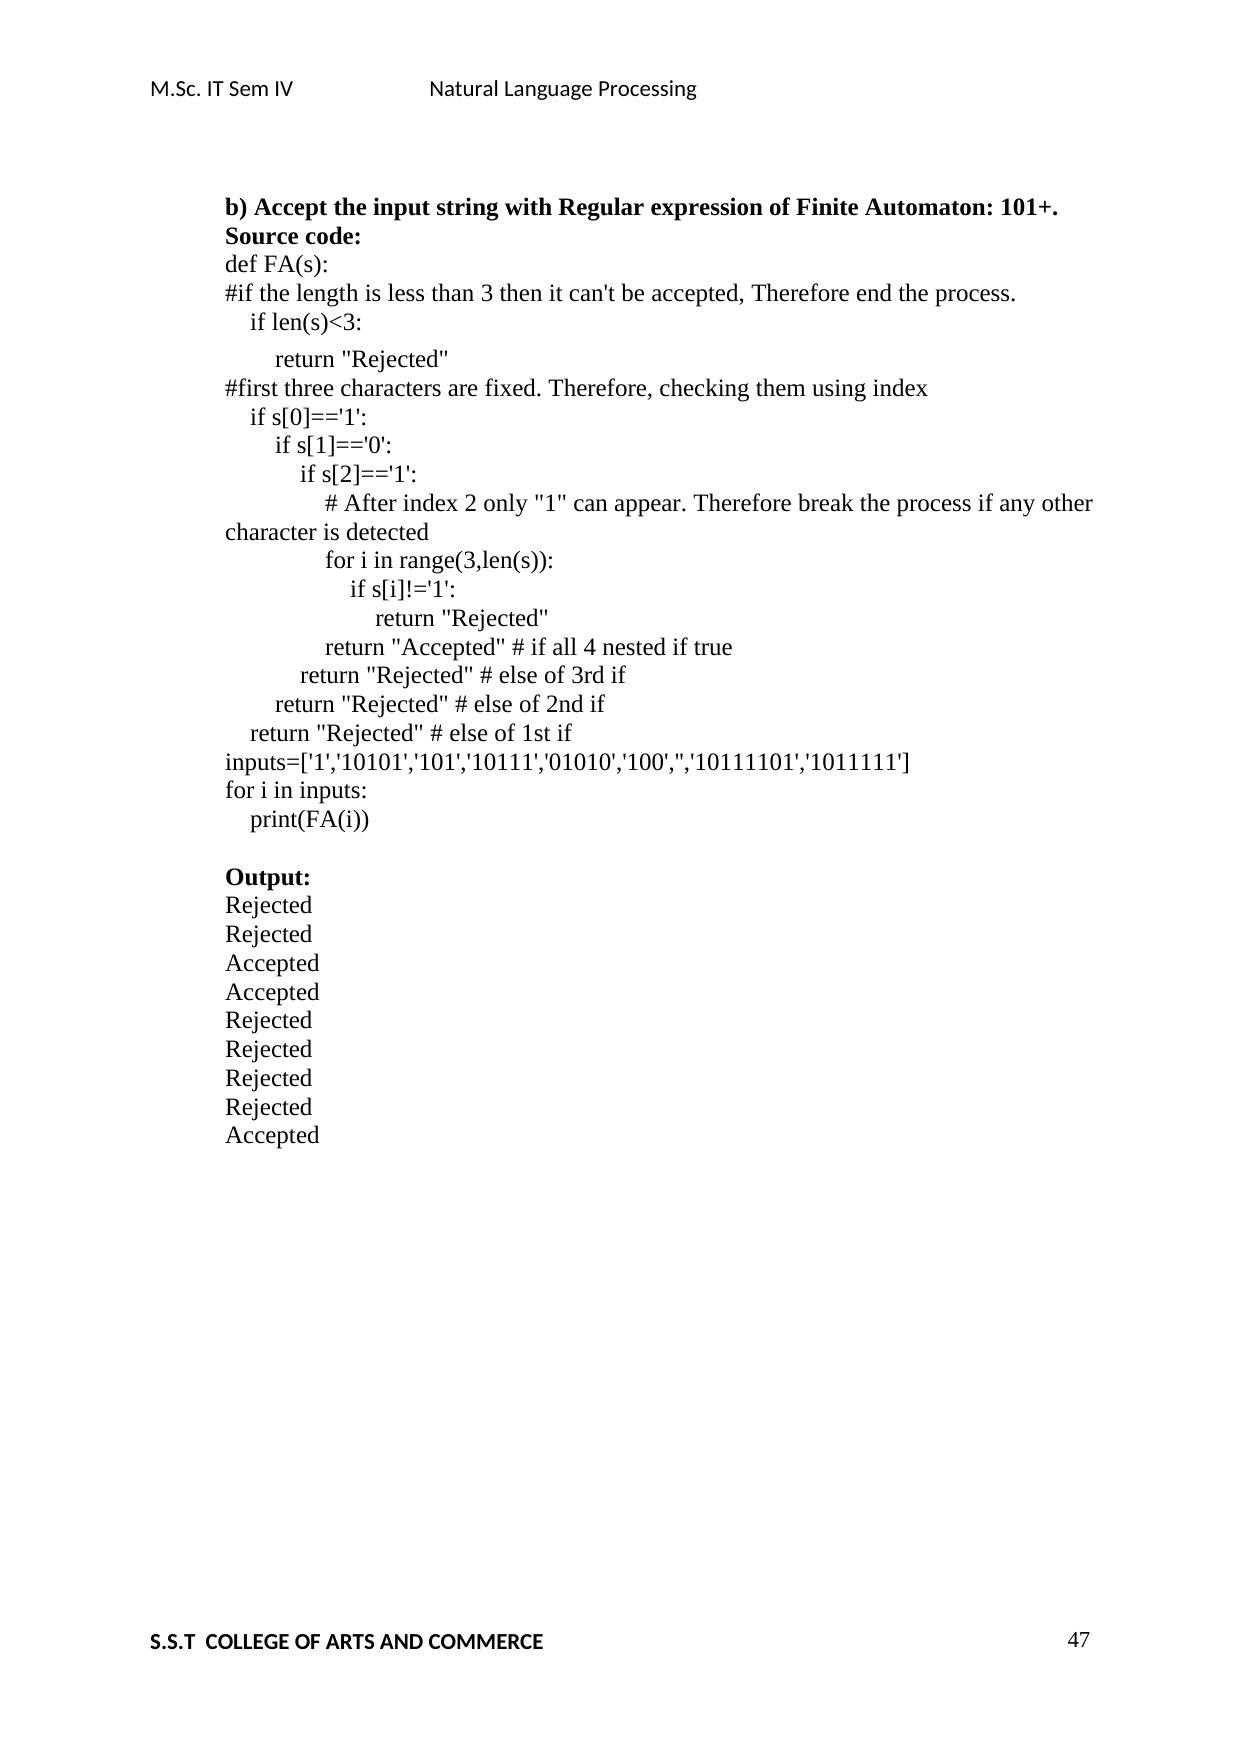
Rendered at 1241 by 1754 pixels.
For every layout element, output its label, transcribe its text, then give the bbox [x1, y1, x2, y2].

subtitle Accept the input string with Regular expression of Finite Automaton: 101+. Source code: [225, 192, 1059, 250]
text #if the length is less than 3 then it can't be accepted, Therefore end the process. if len(s)<3: [225, 278, 1016, 336]
text def FA(s): [225, 250, 1240, 278]
text return "Accepted" # if all 4 nested if true return "Rejected" # else of 3rd if [300, 632, 734, 689]
text # After index 2 only "1" can appear. Therefore break the process if any other character is detected [225, 488, 1095, 545]
text for i in inputs: print(FA(i)) [225, 775, 371, 833]
text Rejected Rejected Accepted Accepted Rejected Rejected Rejected Rejected Accepted [225, 891, 319, 1149]
text #first three characters are fixed. Therefore, checking them using index if s[0]=='1': [225, 373, 930, 430]
text if s[1]=='0': [275, 430, 1240, 459]
text return "Rejected" [375, 603, 1240, 632]
subtitle Output: [225, 862, 1240, 891]
text inputs=['1','10101','101','10111','01010','100','','10111101','1011111'] [225, 747, 1240, 775]
text return "Rejected" # else of 2nd if return "Rejected" # else of 1st if [250, 689, 607, 747]
text if s[2]=='1': [300, 459, 1240, 488]
text return "Rejected" [275, 344, 1240, 373]
text for i in range(3,len(s)): if s[i]!='1': [325, 545, 556, 603]
